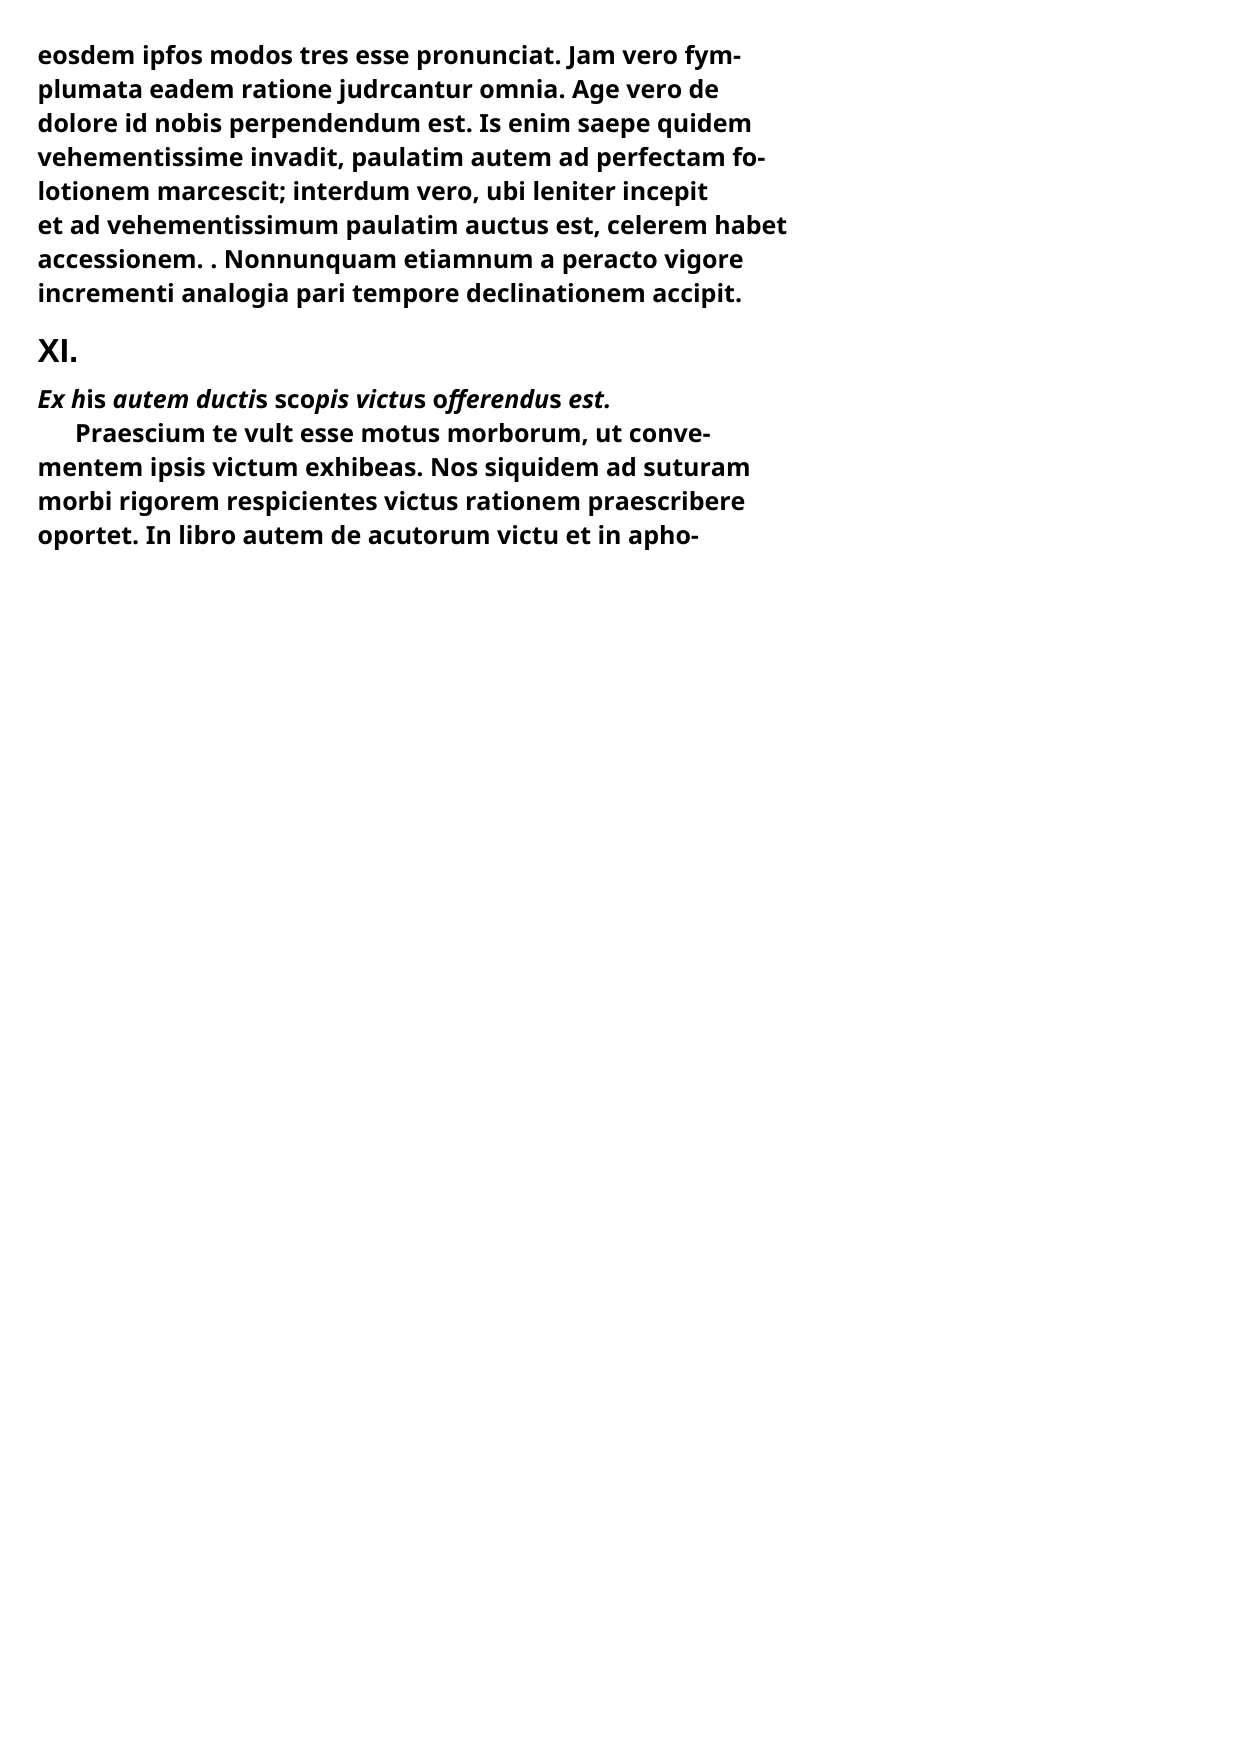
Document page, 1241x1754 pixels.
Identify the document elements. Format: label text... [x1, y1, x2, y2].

text eosdem ipfos modos tres esse pronunciat. Jam vero fym- plumata eadem ratione judrcantur omnia. Age vero de dolore id nobis perpendendum est. Is enim saepe quidem vehementissime invadit, paulatim autem ad perfectam fo- lotionem marcescit; interdum vero, ubi leniter incepit et ad vehementissimum paulatim auctus est, celerem habet accessionem. . Nonnunquam etiamnum a peracto vigore incrementi analogia pari tempore declinationem accipit. [37, 37, 1203, 310]
text Praescium te vult esse motus morborum, ut conve- mentem ipsis victum exhibeas. Nos siquidem ad suturam morbi rigorem respicientes victus rationem praescribere oportet. In libro autem de acutorum victu et in apho- [37, 416, 1203, 552]
text Ex his autem ductis scopis victus offerendus est. [37, 382, 1203, 416]
subtitle XI. [37, 331, 1203, 369]
